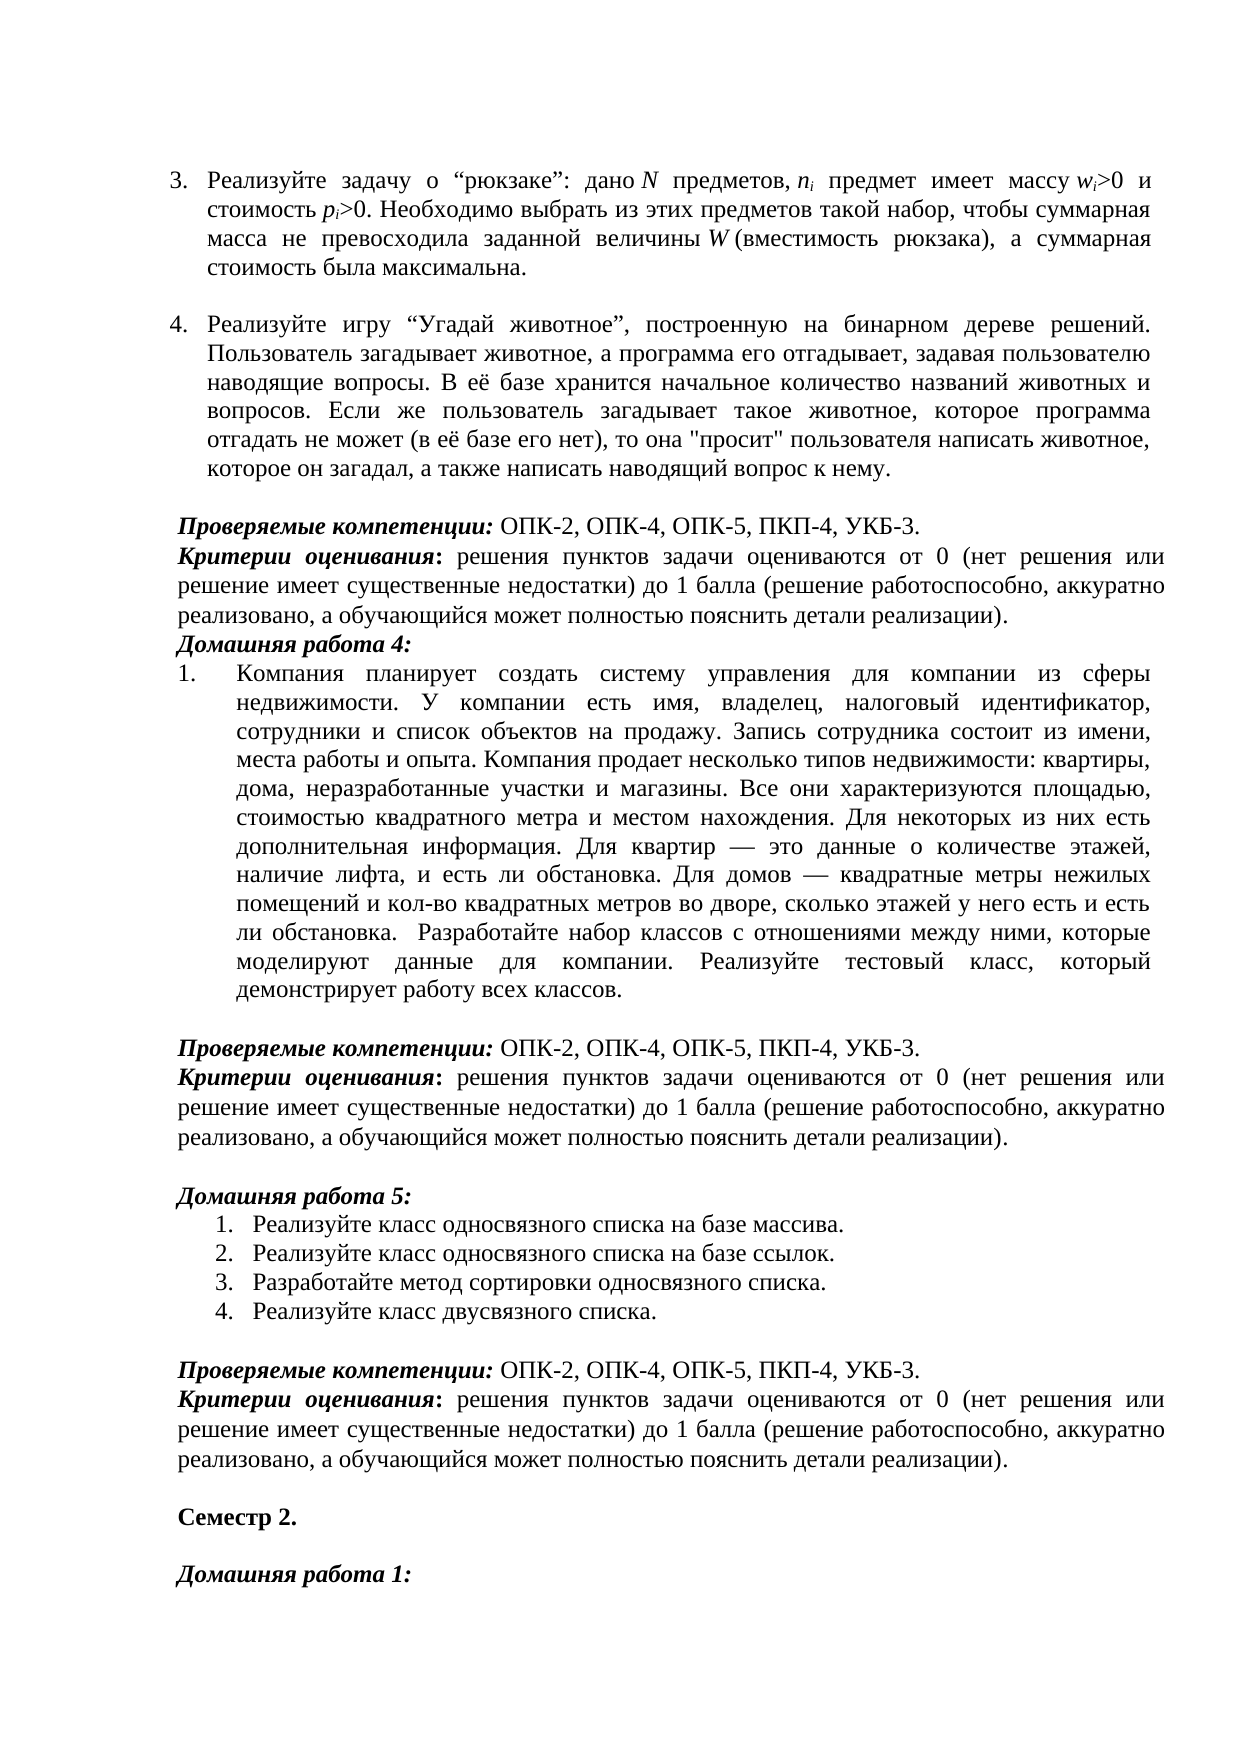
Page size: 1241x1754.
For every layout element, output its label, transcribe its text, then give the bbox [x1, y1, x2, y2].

list Проверяемые компетенции: ОПК-2, ОПК-4, ОПК-5, ПКП-4, УКБ-3. [177, 1033, 1165, 1062]
text Семестр 2. [177, 1502, 1152, 1531]
list Реализуйте класс односвязного списка на базе ссылок. [215, 1238, 1152, 1267]
list Реализуйте задачу о “рюкзаке”: дано N предметов, ni предмет имеет массу wi>0 и стоимость pi>0. Необходимо выбрать из этих предметов такой набор, чтобы суммарная масса не превосходила заданной величины W (вместимость рюкзака), а суммарная стоимость была максимальна. [169, 165, 1152, 280]
list Реализуйте класс односвязного списка на базе массива. [215, 1209, 1152, 1238]
list Реализуйте игру “Угадай животное”, построенную на бинарном дереве решений. Пользователь загадывает животное, а программа его отгадывает, задавая пользователю наводящие вопросы. В её базе хранится начальное количество названий животных и вопросов. Если же пользователь загадывает такое животное, которое программа отгадать не может (в её базе его нет), то она "просит" пользователя написать животное, которое он загадал, а также написать наводящий вопрос к нему. [169, 309, 1152, 482]
list Реализуйте класс двусвязного списка. [215, 1296, 1152, 1355]
list Компания планирует создать систему управления для компании из сферы недвижимости. У компании есть имя, владелец, налоговый идентификатор, сотрудники и список объектов на продажу. Запись сотрудника состоит из имени, места работы и опыта. Компания продает несколько типов недвижимости: квартиры, дома, неразработанные участки и магазины. Все они характеризуются площадью, стоимостью квадратного метра и местом нахождения. Для некоторых из них есть дополнительная информация. Для квартир — это данные о количестве этажей, наличие лифта, и есть ли обстановка. Для домов — квадратные метры нежилых помещений и кол-во квадратных метров во дворе, сколько этажей у него есть и есть ли обстановка. Разработайте набор классов с отношениями между ними, которые моделируют данные для компании. Реализуйте тестовый класс, который демонстрирует работу всех классов. [177, 658, 1152, 1003]
text Домашняя работа 5: [177, 1181, 1152, 1209]
text Домашняя работа 1: [177, 1559, 1152, 1588]
list Проверяемые компетенции: ОПК-2, ОПК-4, ОПК-5, ПКП-4, УКБ-3. [177, 511, 1165, 540]
list Проверяемые компетенции: ОПК-2, ОПК-4, ОПК-5, ПКП-4, УКБ-3. [177, 1355, 1165, 1384]
list Разработайте метод сортировки односвязного списка. [215, 1267, 1152, 1296]
text Домашняя работа 4: [177, 629, 1152, 658]
